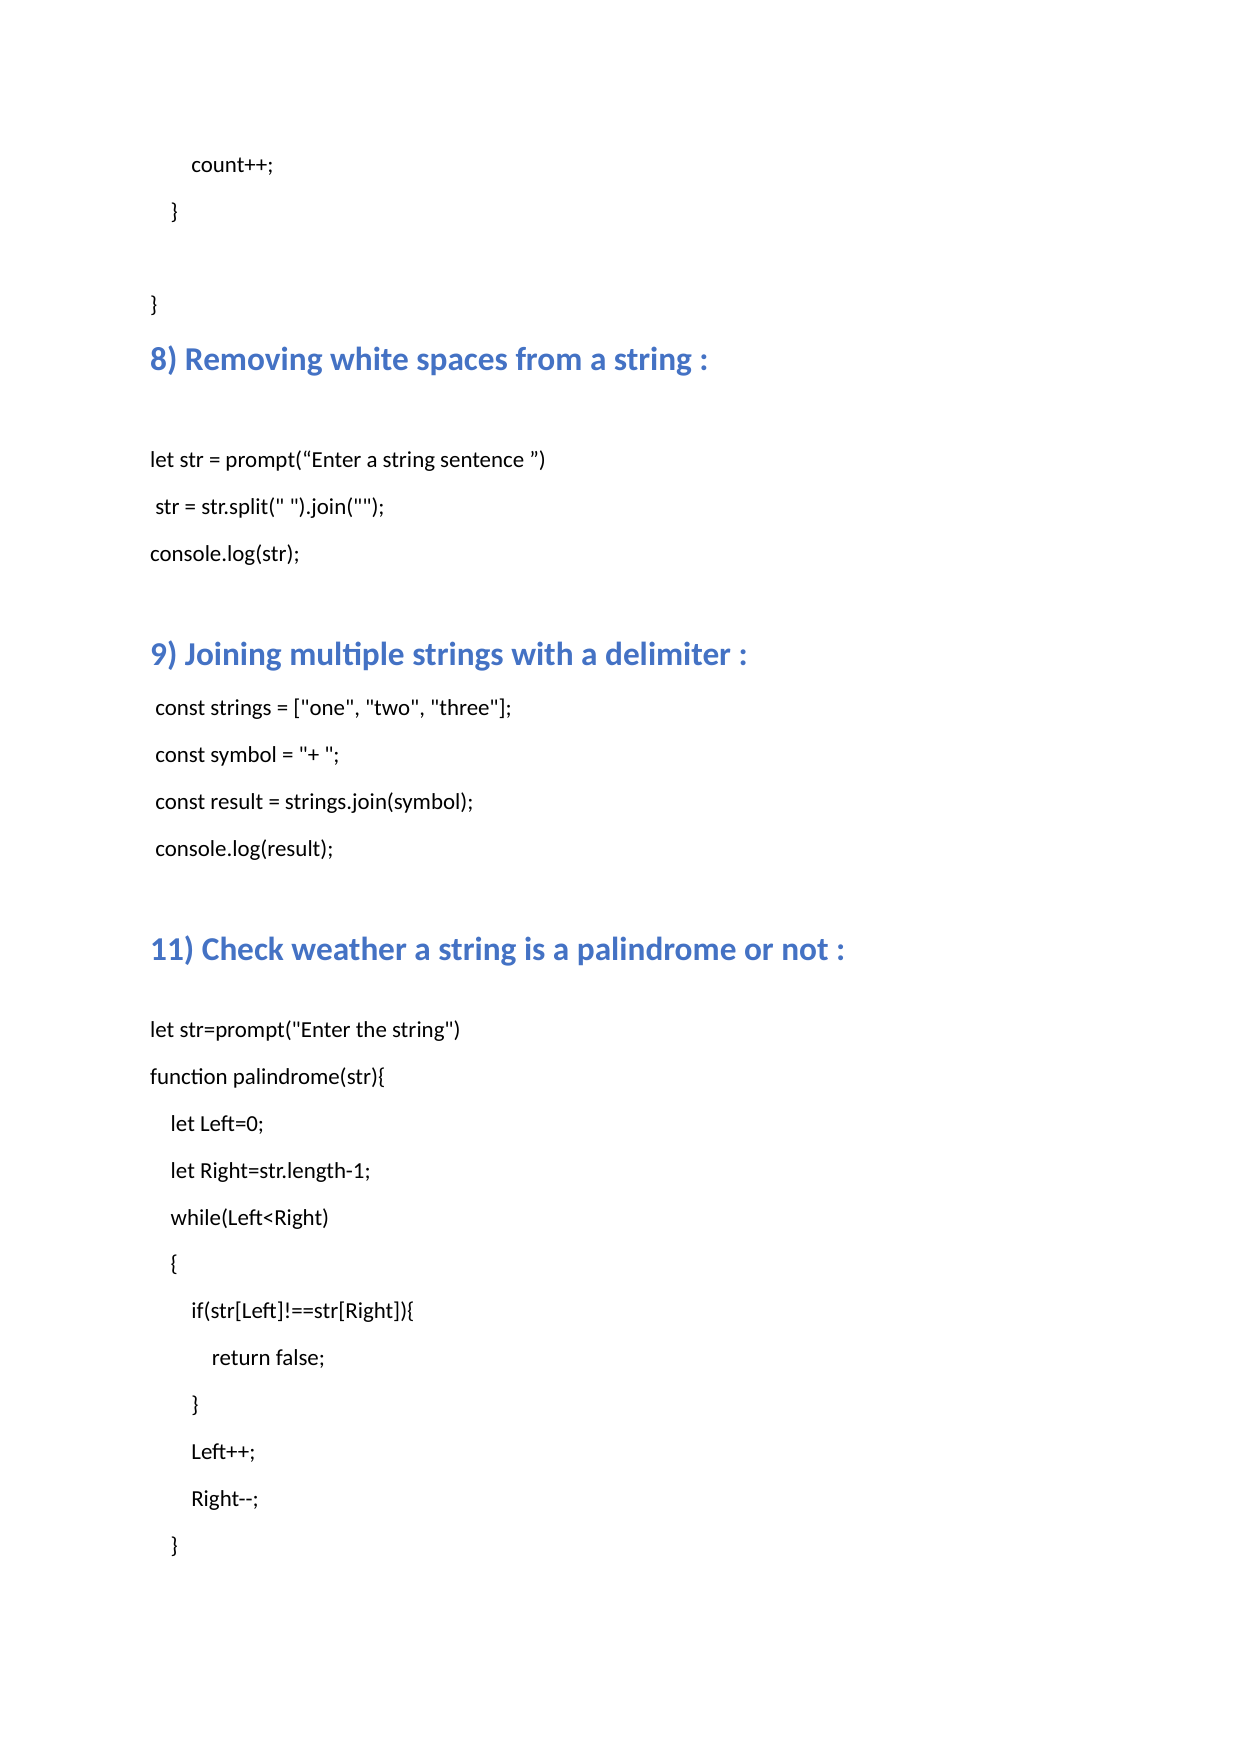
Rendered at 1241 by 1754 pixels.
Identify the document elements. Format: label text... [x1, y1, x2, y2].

text str = str.split(" ").join(""); [150, 492, 1090, 520]
text Right--; [150, 1484, 1090, 1512]
text let Right=str.length-1; [150, 1156, 1090, 1184]
text Left++; [150, 1437, 1090, 1465]
text } [150, 1390, 1090, 1418]
text 9) Joining multiple strings with a delimiter : [150, 632, 1090, 673]
text const result = strings.join(symbol); [150, 787, 1090, 815]
text if(str[Left]!==str[Right]){ [150, 1296, 1090, 1324]
text let Left=0; [150, 1109, 1090, 1137]
text 11) Check weather a string is a palindrome or not : [150, 927, 1090, 968]
text let str = prompt(“Enter a string sentence ”) [150, 445, 1090, 473]
text console.log(str); [150, 539, 1090, 567]
text const symbol = "+ "; [150, 740, 1090, 768]
text } [150, 197, 1090, 225]
text 8) Removing white spaces from a string : [150, 337, 1090, 378]
text let str=prompt("Enter the string") [150, 1015, 1090, 1043]
text const strings = ["one", "two", "three"]; [150, 693, 1090, 721]
text while(Left<Right) [150, 1203, 1090, 1231]
text count++; [150, 150, 1090, 178]
text { [150, 1249, 1090, 1277]
text console.log(result); [150, 834, 1090, 862]
text } [150, 1531, 1090, 1559]
text } [150, 291, 1090, 319]
text return false; [150, 1343, 1090, 1371]
text function palindrome(str){ [150, 1062, 1090, 1090]
